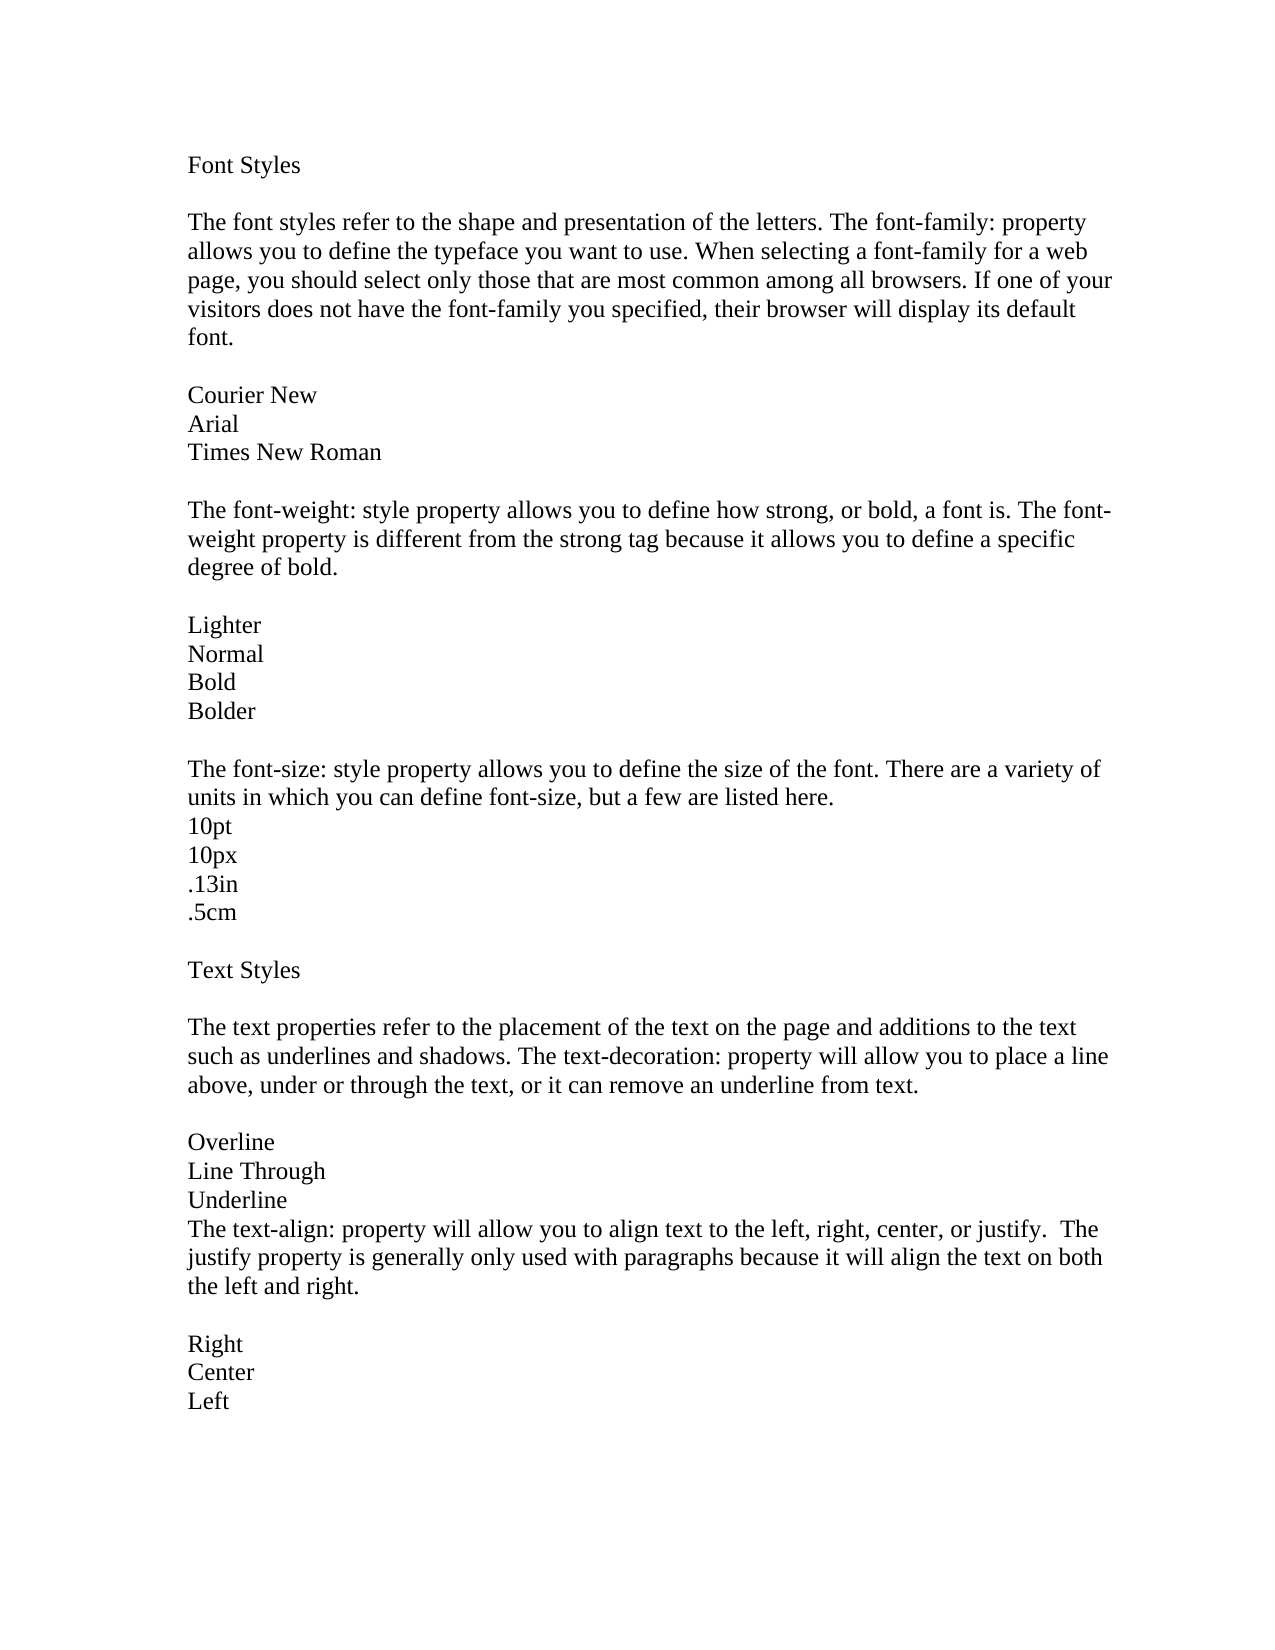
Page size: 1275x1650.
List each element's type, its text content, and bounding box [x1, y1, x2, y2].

text Lighter [187, 610, 1125, 639]
text Center [187, 1357, 1125, 1386]
text 10pt [187, 811, 1125, 840]
text .13in [187, 869, 1125, 897]
text Left [187, 1386, 1125, 1415]
text .5cm [187, 897, 1125, 926]
text Underline [187, 1185, 1125, 1214]
text Line Through [187, 1156, 1125, 1185]
text Bold [187, 667, 1125, 696]
text Right [187, 1329, 1125, 1357]
text The text properties refer to the placement of the text on the page and additions to the text such as underlines and shadows. The text-decoration: property will allow you to place a line above, under or through the text, or it can remove an underline from text. [187, 1012, 1125, 1099]
text Bolder [187, 696, 1125, 725]
text 10px [187, 840, 1125, 869]
text Normal [187, 639, 1125, 667]
text Courier New [187, 380, 1125, 409]
text Text Styles [187, 955, 1125, 984]
text Arial [187, 409, 1125, 437]
text Font Styles [187, 150, 1125, 179]
text The font-weight: style property allows you to define how strong, or bold, a font is. The font-weight property is different from the strong tag because it allows you to define a specific degree of bold. [187, 495, 1125, 581]
text The font styles refer to the shape and presentation of the letters. The font-family: property allows you to define the typeface you want to use. When selecting a font-family for a web page, you should select only those that are most common among all browsers. If one of your visitors does not have the font-family you specified, their browser will display its default font. [187, 207, 1125, 351]
text Times New Roman [187, 437, 1125, 466]
text The font-size: style property allows you to define the size of the font. There are a variety of units in which you can define font-size, but a few are listed here. [187, 754, 1125, 811]
text The text-align: property will allow you to align text to the left, right, center, or justify. The justify property is generally only used with paragraphs because it will align the text on both the left and right. [187, 1214, 1125, 1300]
text Overline [187, 1127, 1125, 1156]
